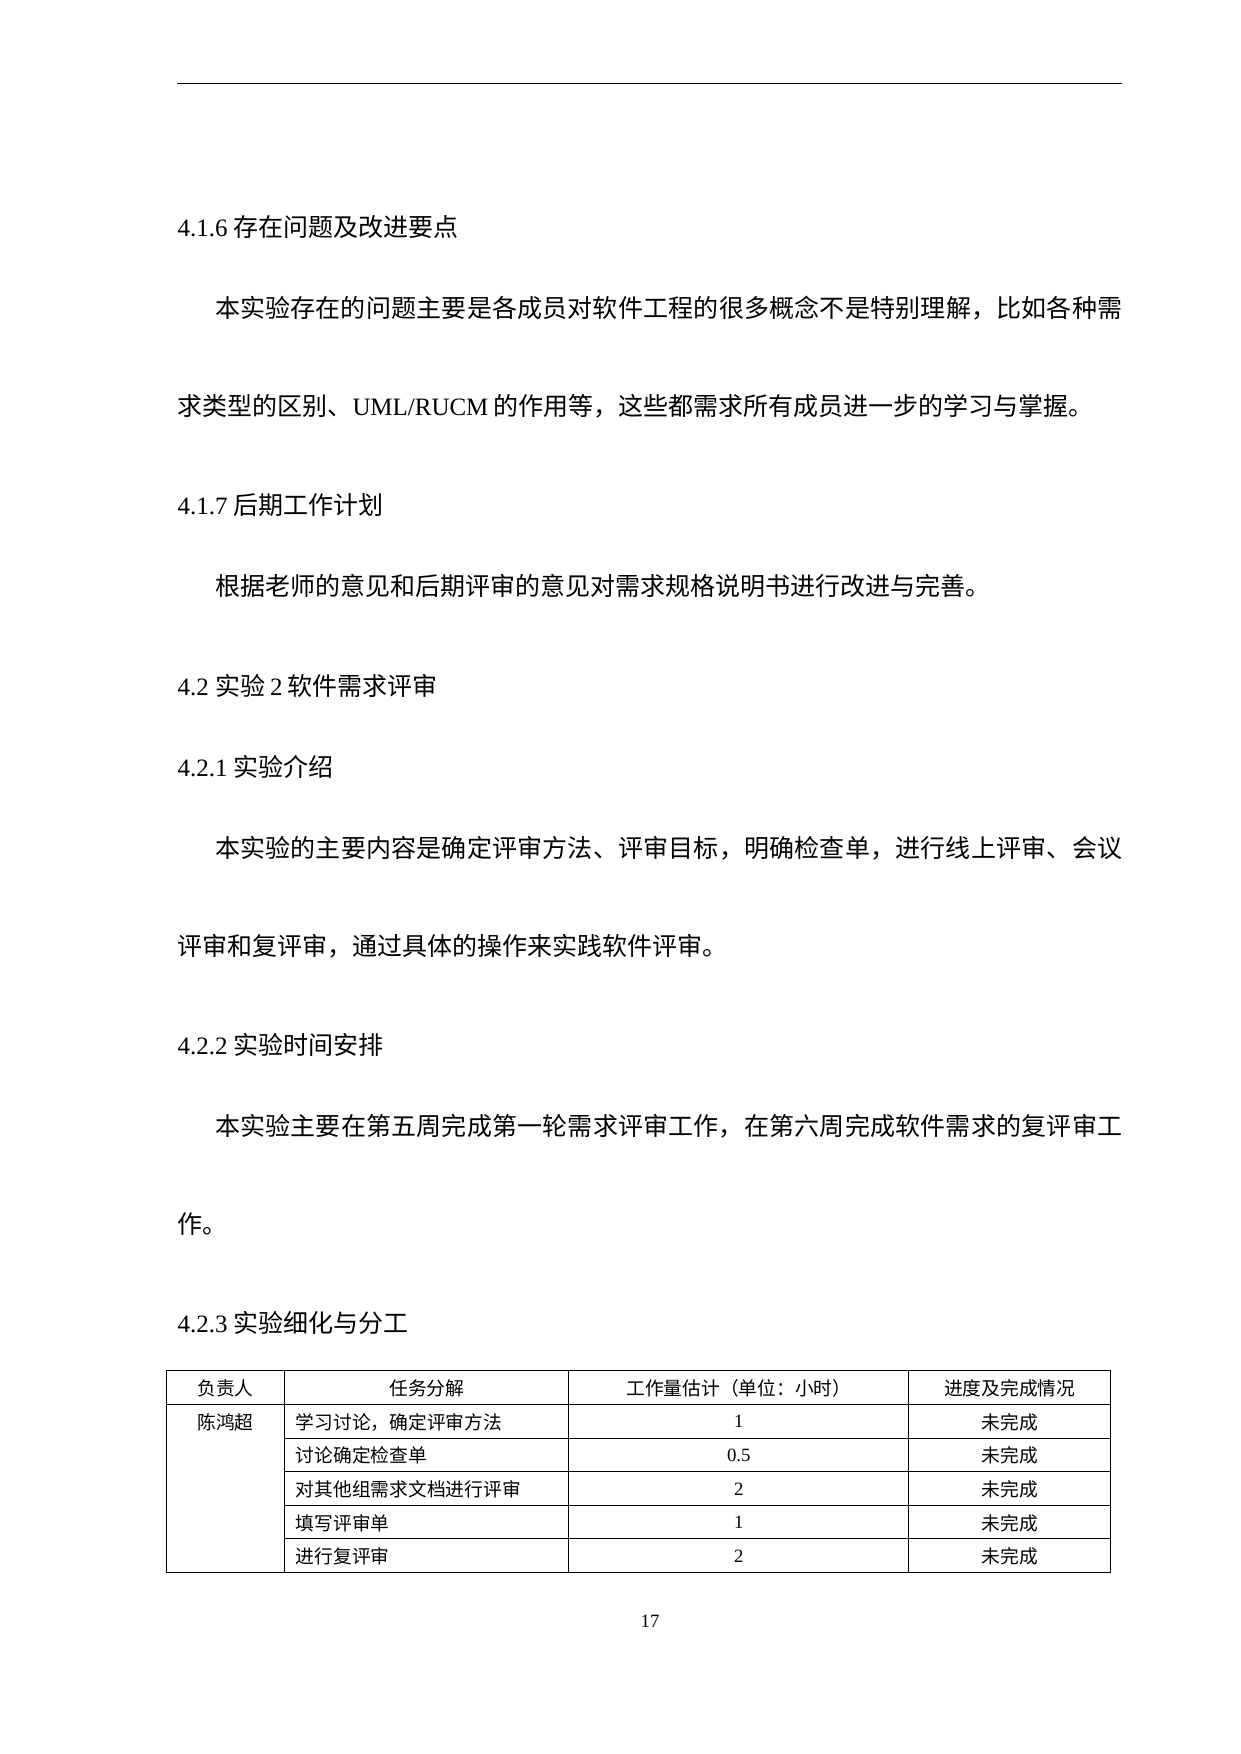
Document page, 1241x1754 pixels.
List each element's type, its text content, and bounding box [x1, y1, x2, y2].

table_cell 0.5 [569, 1439, 908, 1471]
subtitle 实验介绍 [177, 733, 1122, 798]
table_cell 未完成 [909, 1405, 1110, 1437]
table_cell 未完成 [909, 1539, 1110, 1572]
text 本实验主要在第五周完成第一轮需求评审工作，在第六周完成软件需求的复评审工作。 [177, 1092, 1122, 1255]
table_cell 未完成 [909, 1506, 1110, 1538]
table_cell 未完成 [909, 1439, 1110, 1471]
text 根据老师的意见和后期评审的意见对需求规格说明书进行改进与完善。 [177, 552, 1122, 617]
table_cell 陈鸿超 [167, 1405, 284, 1572]
subtitle 后期工作计划 [177, 471, 1122, 536]
table_cell 2 [569, 1539, 908, 1572]
table_cell 填写评审单 [285, 1506, 568, 1538]
table_cell 进行复评审 [285, 1539, 568, 1572]
table_cell 讨论确定检查单 [285, 1439, 568, 1471]
table_cell 对其他组需求文档进行评审 [285, 1472, 568, 1504]
subtitle 存在问题及改进要点 [177, 193, 1122, 258]
subtitle 实验时间安排 [177, 1011, 1122, 1076]
text 本实验存在的问题主要是各成员对软件工程的很多概念不是特别理解，比如各种需求类型的区别、UML/RUCM的作用等，这些都需求所有成员进一步的学习与掌握。 [177, 274, 1122, 437]
table_cell 2 [569, 1472, 908, 1504]
table_header 工作量估计（单位：小时） [569, 1371, 908, 1404]
table_cell 1 [569, 1405, 908, 1437]
table_cell 学习讨论，确定评审方法 [285, 1405, 568, 1437]
table_header 负责人 [167, 1371, 284, 1404]
subtitle 实验2软件需求评审 [177, 652, 1122, 717]
table_cell 1 [569, 1506, 908, 1538]
table_header 任务分解 [285, 1371, 568, 1404]
text 本实验的主要内容是确定评审方法、评审目标，明确检查单，进行线上评审、会议评审和复评审，通过具体的操作来实践软件评审。 [177, 814, 1122, 977]
subtitle 实验细化与分工 [177, 1289, 1122, 1354]
table_header 进度及完成情况 [909, 1371, 1110, 1404]
table_cell 未完成 [909, 1472, 1110, 1504]
